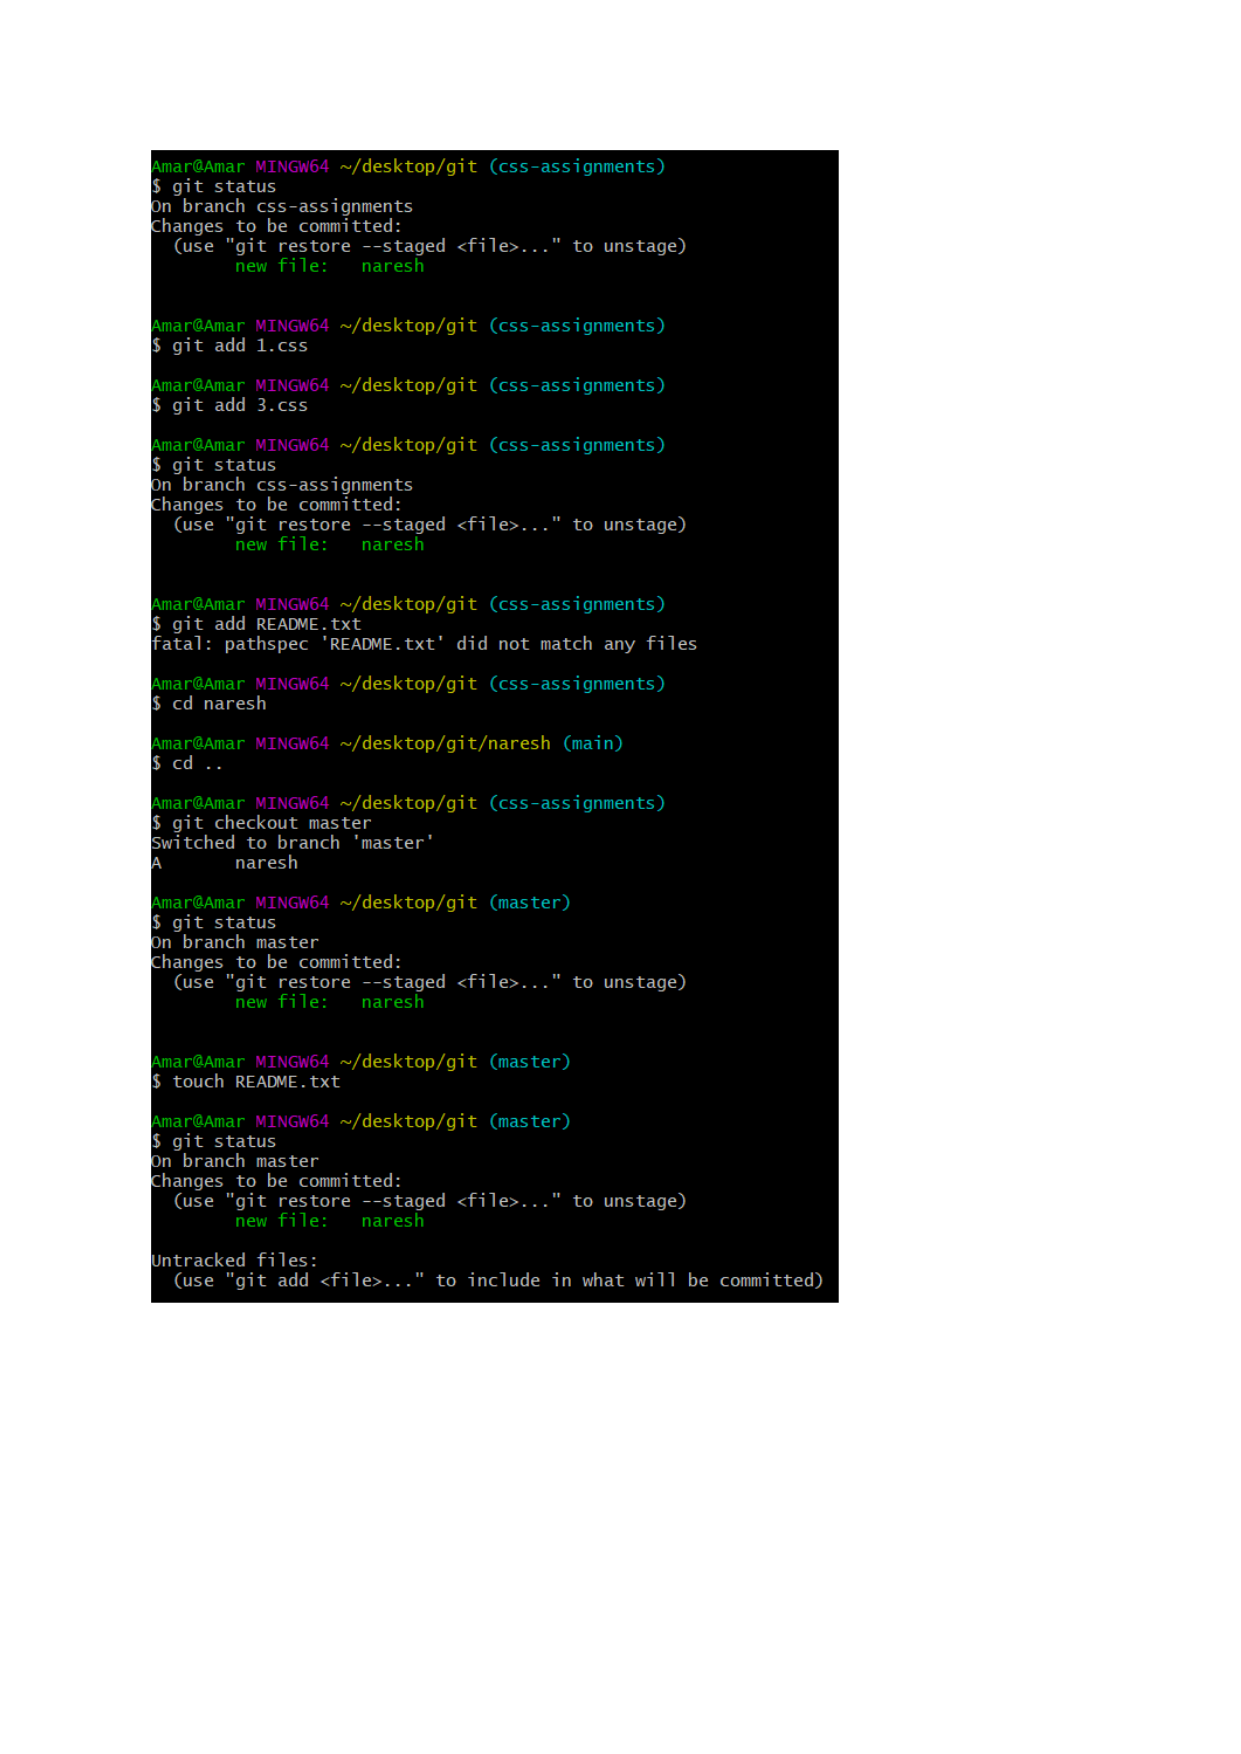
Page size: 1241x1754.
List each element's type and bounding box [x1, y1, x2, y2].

picture [150, 150, 840, 1304]
